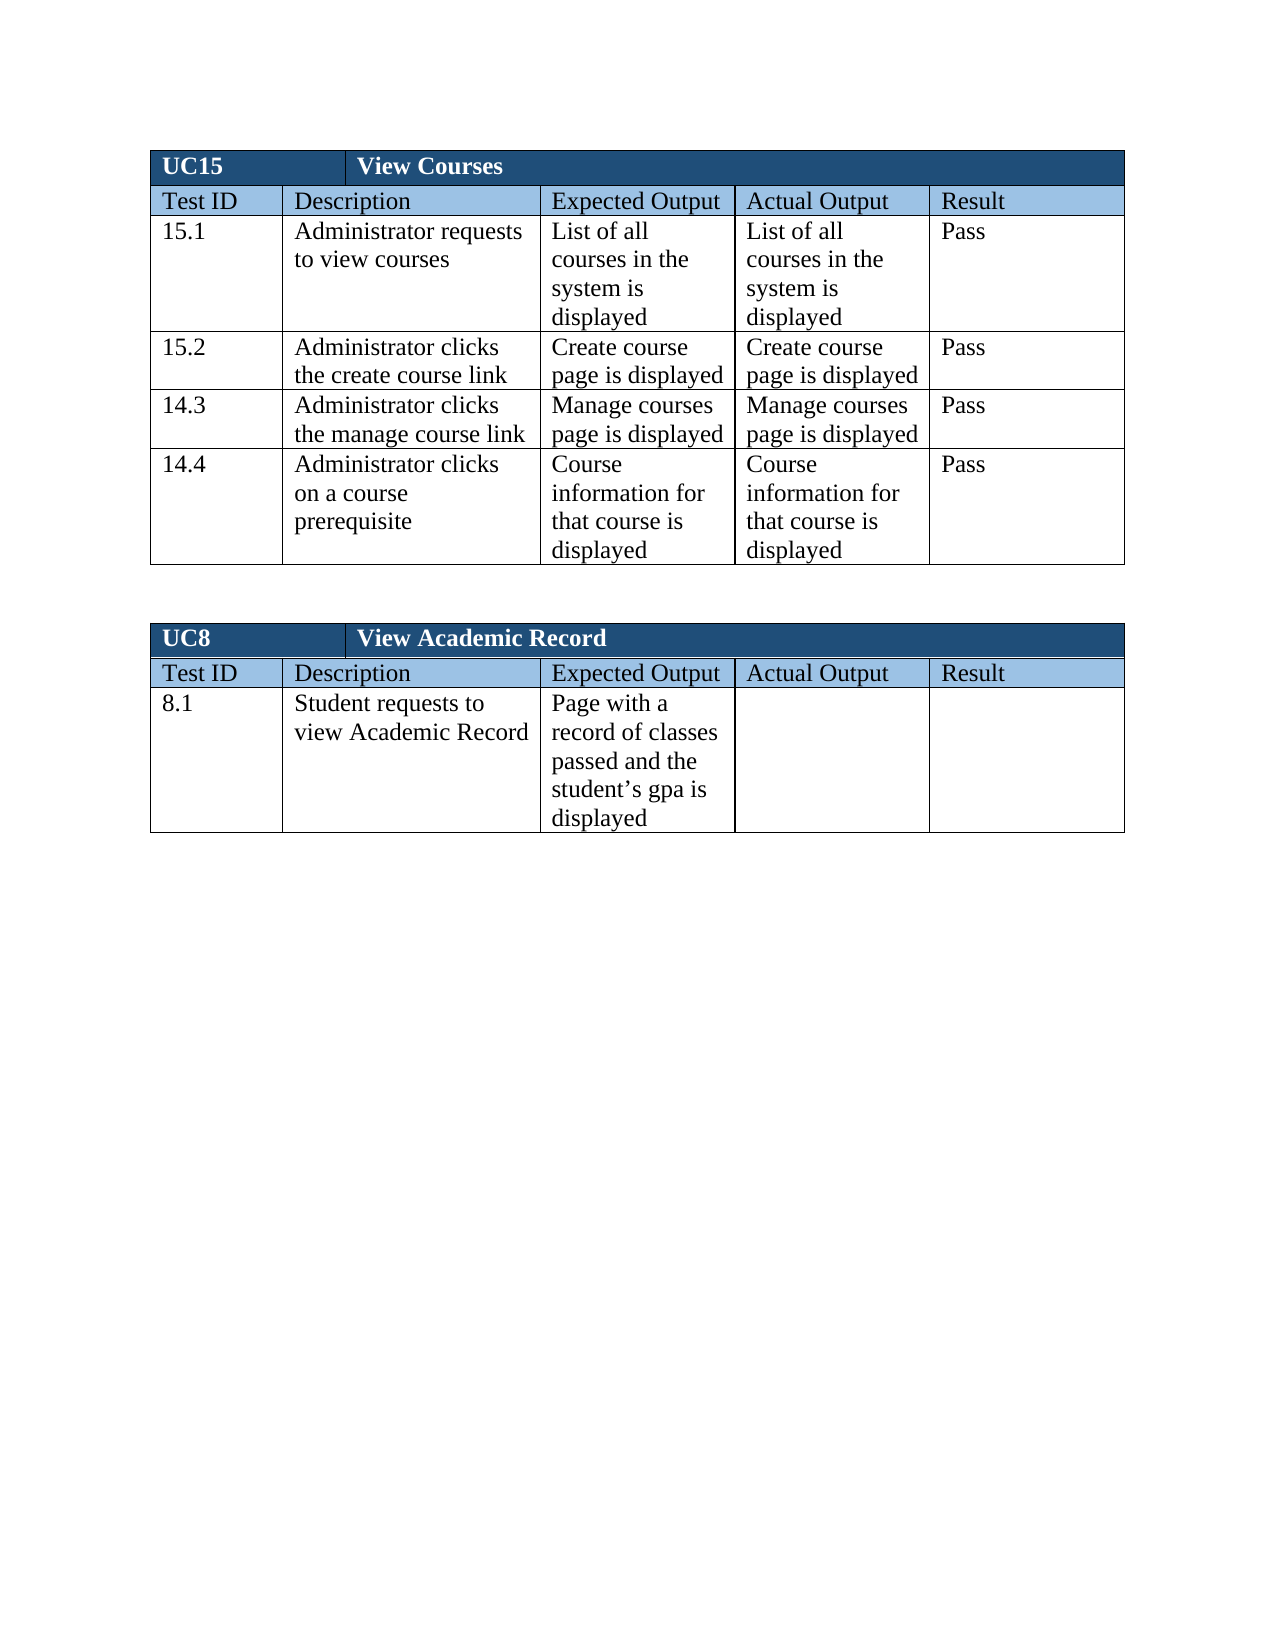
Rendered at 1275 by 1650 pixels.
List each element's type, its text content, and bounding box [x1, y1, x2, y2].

table_cell Administrator requests to view courses [283, 216, 540, 331]
table_cell Course information for that course is displayed [541, 449, 734, 564]
table_cell Pass [930, 449, 1124, 564]
table_cell Result [930, 186, 1124, 215]
table_header View Courses [346, 151, 1124, 185]
table_cell Actual Output [736, 659, 929, 687]
table_cell [736, 688, 929, 832]
table_cell Description [283, 186, 540, 215]
table_cell Test ID [151, 186, 282, 215]
table_cell Actual Output [736, 186, 929, 215]
table_cell Course information for that course is displayed [736, 449, 929, 564]
table_cell Administrator clicks the manage course link [283, 390, 540, 448]
table_cell Administrator clicks the create course link [283, 332, 540, 389]
table_cell Pass [930, 216, 1124, 331]
table_cell Expected Output [541, 659, 734, 687]
table_header UC8 [151, 624, 345, 657]
table_cell Create course page is displayed [541, 332, 734, 389]
table_cell Manage courses page is displayed [541, 390, 734, 448]
table_cell 14.3 [151, 390, 282, 448]
table_cell List of all courses in the system is displayed [736, 216, 929, 331]
table_cell Description [283, 659, 540, 687]
table_cell Administrator clicks on a course prerequisite [283, 449, 540, 564]
table_cell Expected Output [541, 186, 734, 215]
table_cell List of all courses in the system is displayed [541, 216, 734, 331]
table_cell Create course page is displayed [736, 332, 929, 389]
table_cell [930, 688, 1124, 832]
table_cell Manage courses page is displayed [736, 390, 929, 448]
table_cell Test ID [151, 659, 282, 687]
table_cell 14.4 [151, 449, 282, 564]
table_cell Page with a record of classes passed and the student’s gpa is displayed [541, 688, 734, 832]
table_cell Pass [930, 332, 1124, 389]
table_cell Result [930, 659, 1124, 687]
table_cell 8.1 [151, 688, 282, 832]
table_header View Academic Record [346, 624, 1124, 657]
table_cell 15.2 [151, 332, 282, 389]
table_cell 15.1 [151, 216, 282, 331]
table_cell Pass [930, 390, 1124, 448]
table_cell Student requests to view Academic Record [283, 688, 540, 832]
table_header UC15 [151, 151, 345, 185]
